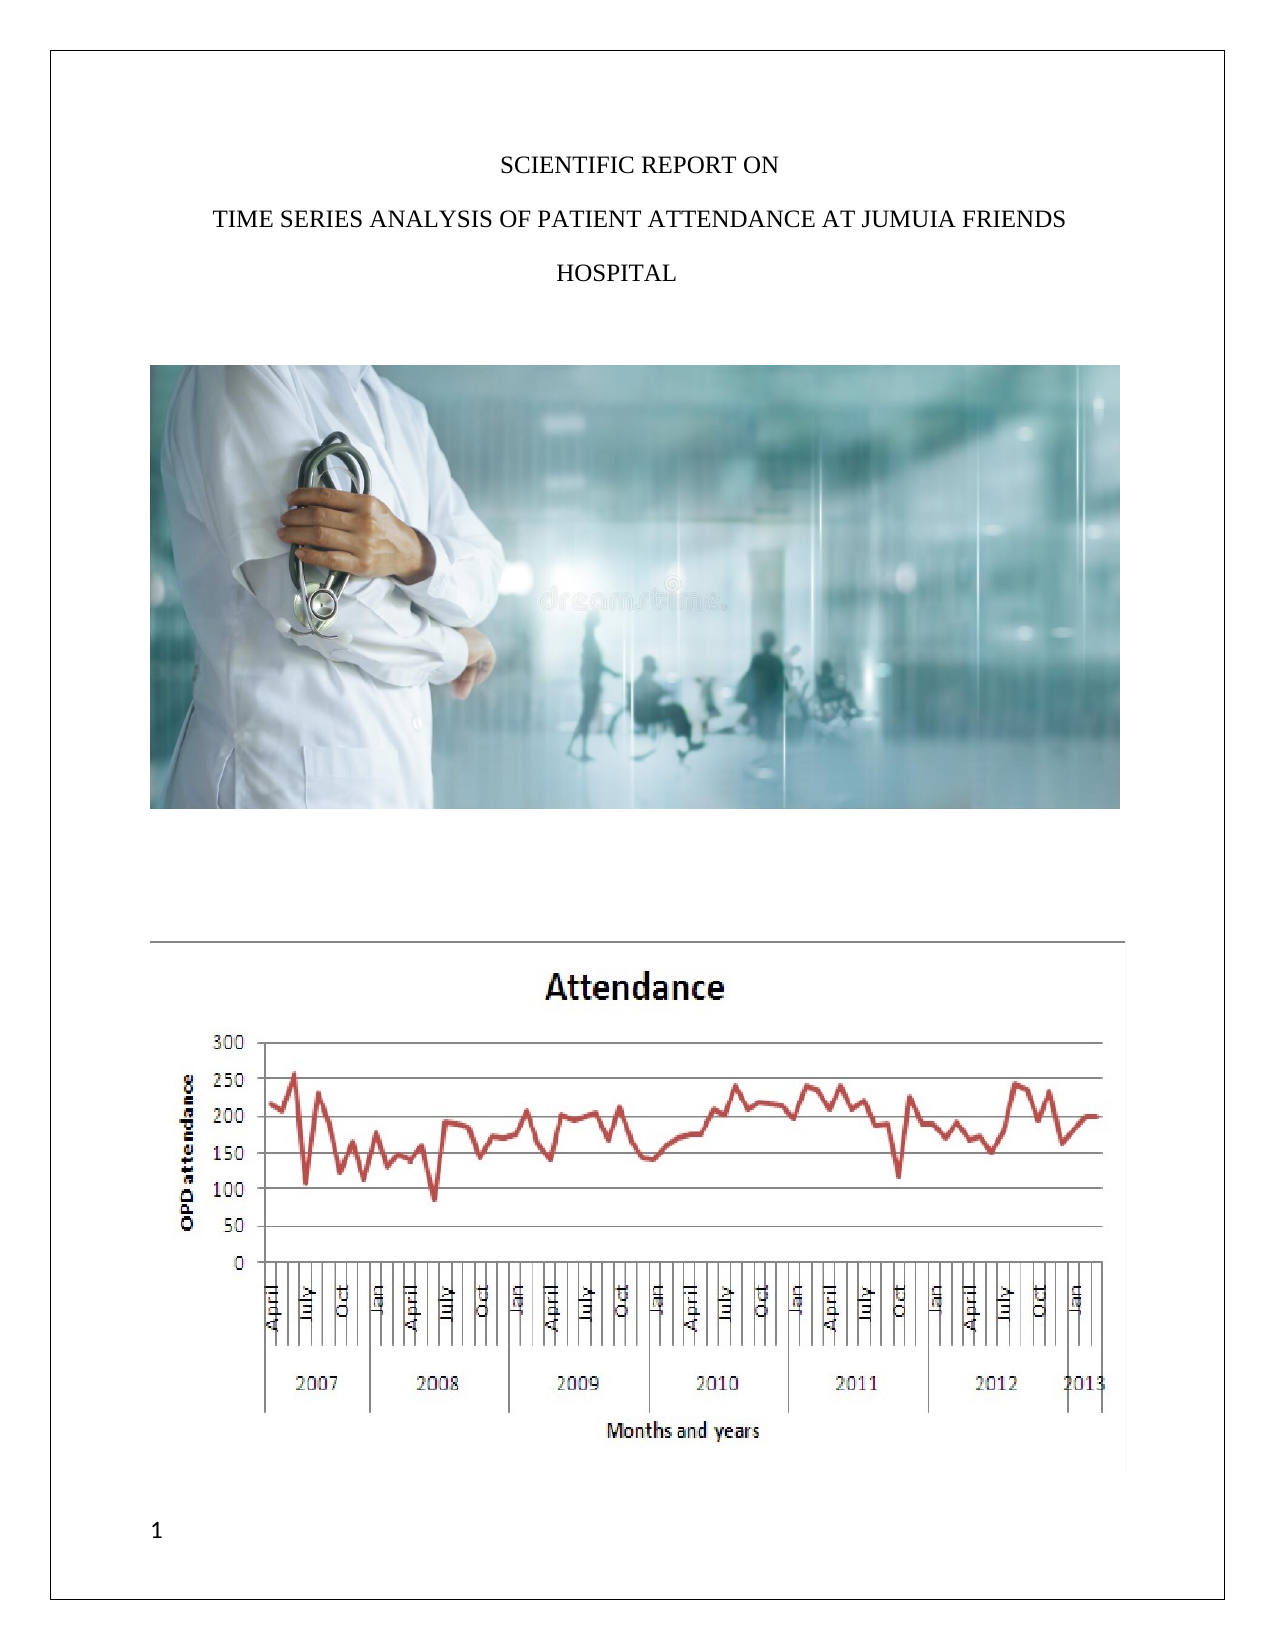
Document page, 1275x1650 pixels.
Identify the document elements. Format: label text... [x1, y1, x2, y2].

picture [150, 365, 1120, 809]
text TIME SERIES ANALYSIS OF PATIENT ATTENDANCE AT JUMUIA FRIENDS [150, 204, 1125, 233]
text HOSPITAL [150, 258, 1125, 286]
picture [150, 941, 1125, 1471]
text SCIENTIFIC REPORT ON [150, 150, 1125, 179]
